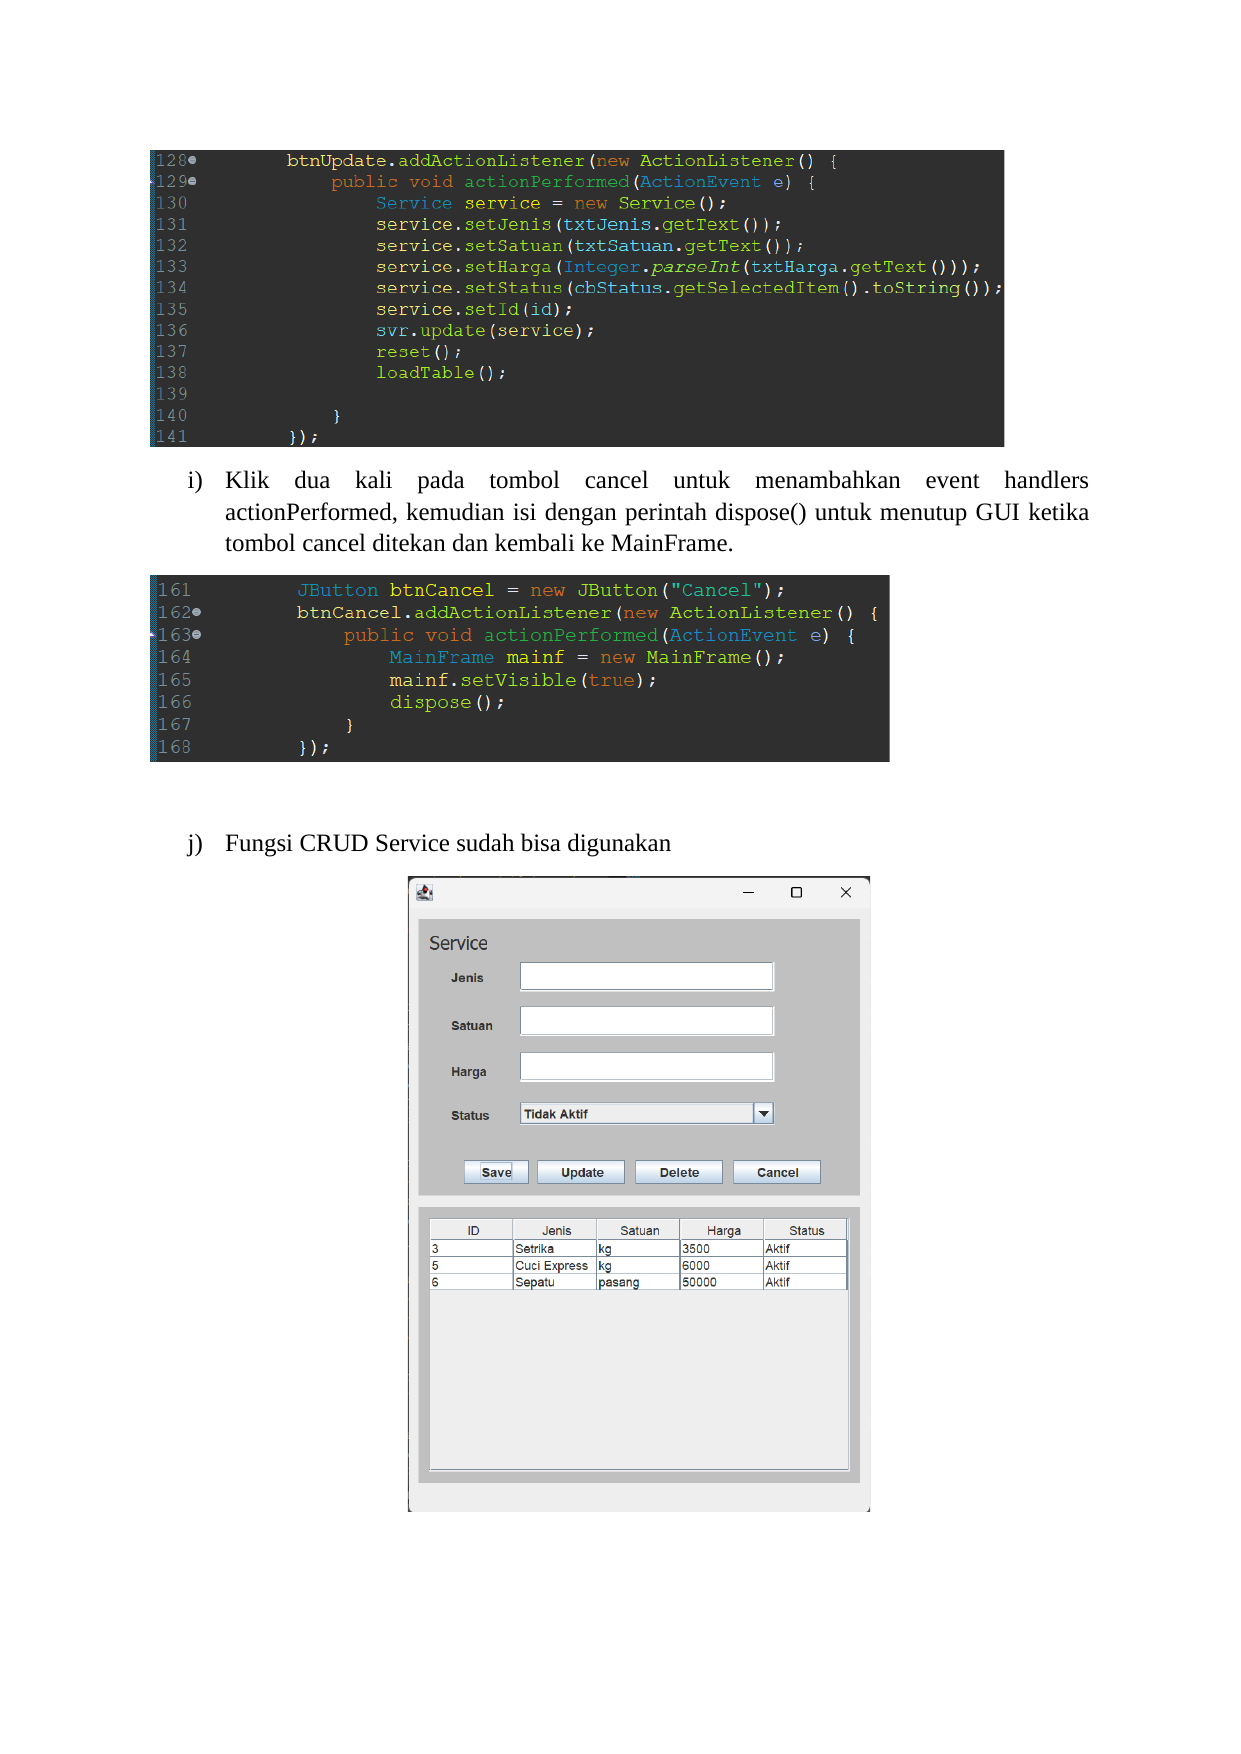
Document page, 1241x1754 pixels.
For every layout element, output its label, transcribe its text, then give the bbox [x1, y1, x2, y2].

list Fungsi CRUD Service sudah bisa digunakan [187, 828, 1090, 857]
picture [407, 876, 871, 1512]
picture [150, 150, 1005, 447]
picture [150, 575, 890, 762]
list Klik dua kali pada tombol cancel untuk menambahkan event handlers actionPerformed, kemudian isi dengan perintah dispose() untuk menutup GUI ketika tombol cancel ditekan dan kembali ke MainFrame. [187, 466, 1090, 556]
